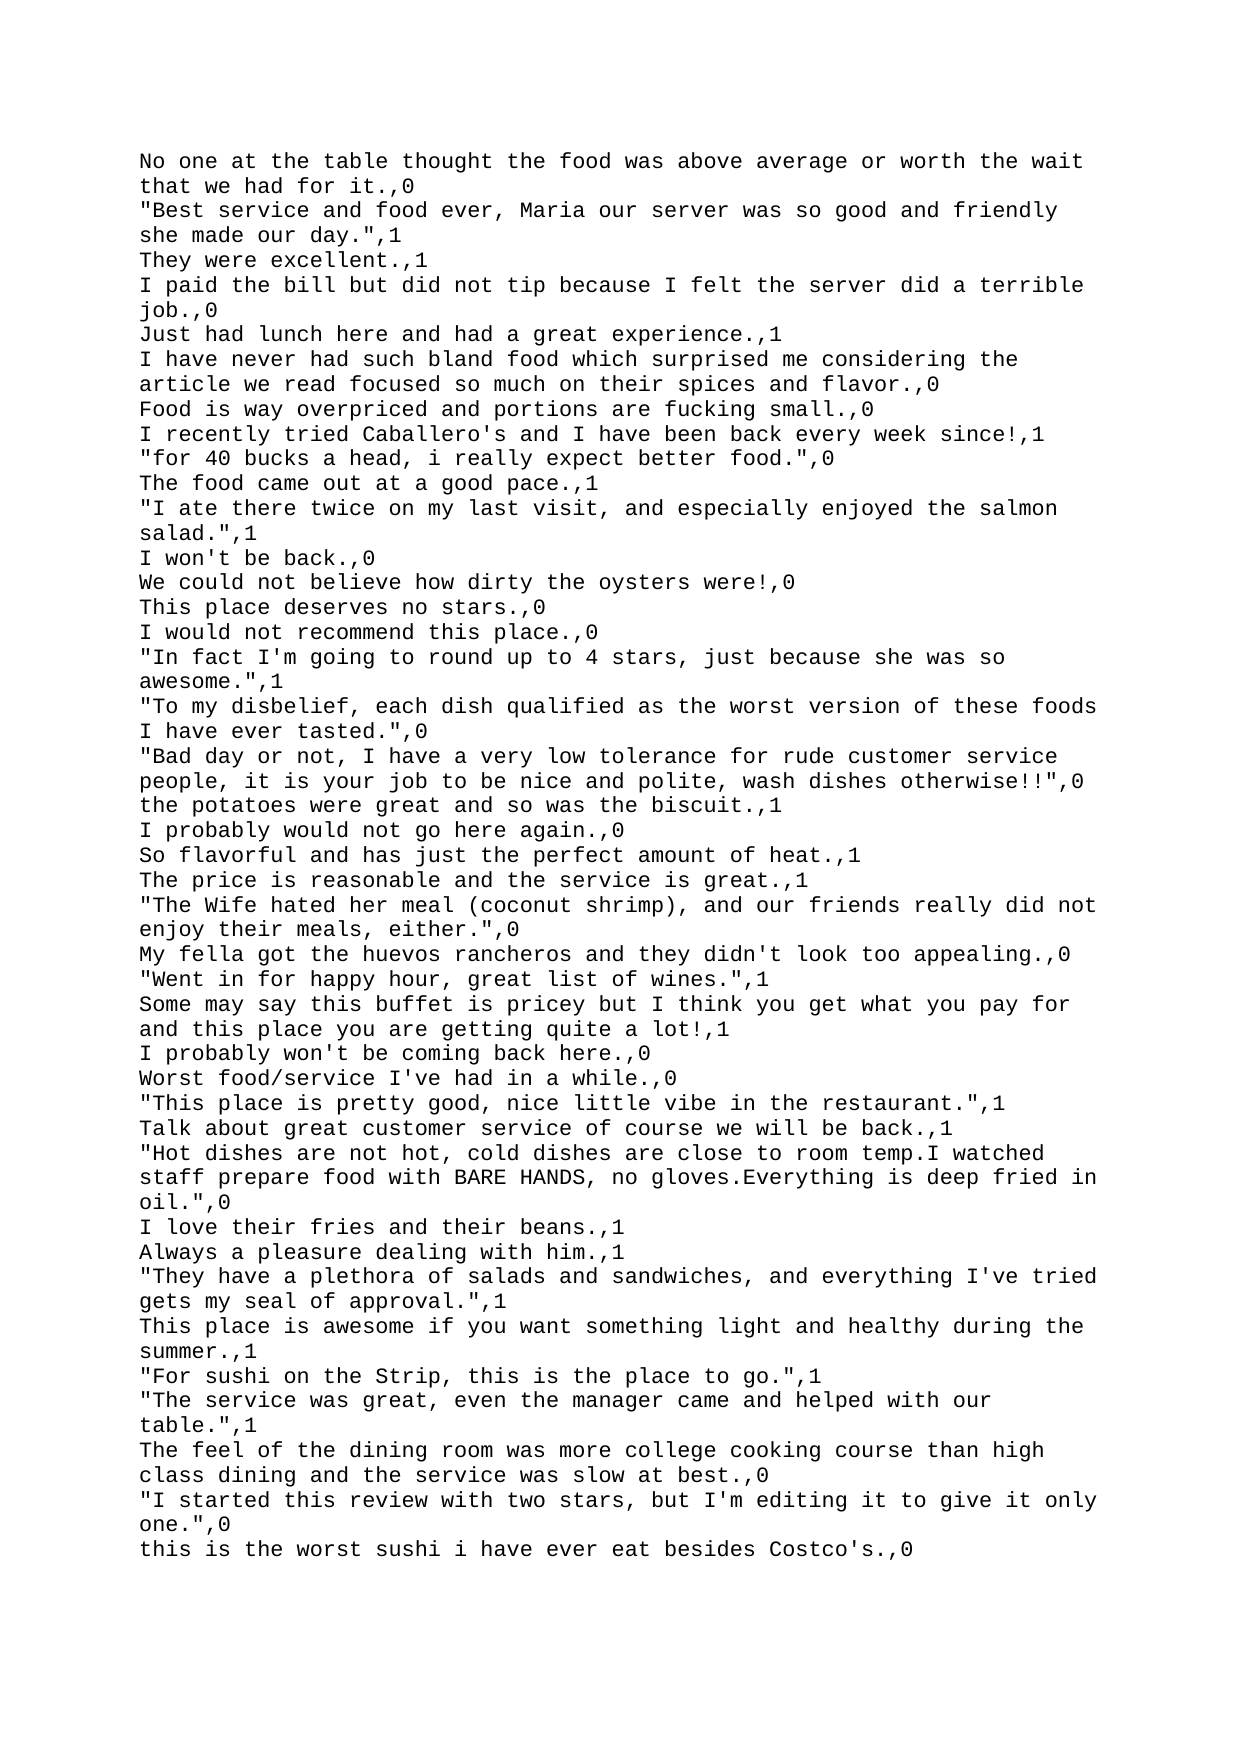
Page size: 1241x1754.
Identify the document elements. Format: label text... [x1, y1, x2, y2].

text "I started this review with two stars, but I'm editing it to give it only one.",0 [139, 1489, 1101, 1538]
text "Bad day or not, I have a very low tolerance for rude customer service people, it is your job to be nice and polite, wash dishes otherwise!!",0 [139, 745, 1101, 794]
text "The service was great, even the manager came and helped with our table.",1 [139, 1389, 1101, 1439]
text Some may say this buffet is pricey but I think you get what you pay for and this place you are getting quite a lot!,1 [139, 993, 1101, 1042]
text Talk about great customer service of course we will be back.,1 [139, 1117, 1101, 1142]
text "To my disbelief, each dish qualified as the worst version of these foods I have ever tasted.",0 [139, 695, 1101, 745]
text "Hot dishes are not hot, cold dishes are close to room temp.I watched staff prepare food with BARE HANDS, no gloves.Everything is deep fried in oil.",0 [139, 1142, 1101, 1216]
text Always a pleasure dealing with him.,1 [139, 1241, 1101, 1266]
text Worst food/service I've had in a while.,0 [139, 1067, 1101, 1092]
text "This place is pretty good, nice little vibe in the restaurant.",1 [139, 1092, 1101, 1117]
text They were excellent.,1 [139, 249, 1101, 274]
text I probably won't be coming back here.,0 [139, 1042, 1101, 1067]
text I paid the bill but did not tip because I felt the server did a terrible job.,0 [139, 274, 1101, 323]
text I recently tried Caballero's and I have been back every week since!,1 [139, 423, 1101, 447]
text My fella got the huevos rancheros and they didn't look too appealing.,0 [139, 943, 1101, 968]
text The price is reasonable and the service is great.,1 [139, 869, 1101, 894]
text I won't be back.,0 [139, 547, 1101, 571]
text The feel of the dining room was more college cooking course than high class dining and the service was slow at best.,0 [139, 1439, 1101, 1489]
text "For sushi on the Strip, this is the place to go.",1 [139, 1365, 1101, 1389]
text The food came out at a good pace.,1 [139, 472, 1101, 497]
text So flavorful and has just the perfect amount of heat.,1 [139, 844, 1101, 869]
text "In fact I'm going to round up to 4 stars, just because she was so awesome.",1 [139, 646, 1101, 695]
text "Went in for happy hour, great list of wines.",1 [139, 968, 1101, 993]
text Food is way overpriced and portions are fucking small.,0 [139, 398, 1101, 423]
text No one at the table thought the food was above average or worth the wait that we had for it.,0 [139, 150, 1101, 199]
text "Best service and food ever, Maria our server was so good and friendly she made our day.",1 [139, 199, 1101, 249]
text This place deserves no stars.,0 [139, 596, 1101, 621]
text the potatoes were great and so was the biscuit.,1 [139, 794, 1101, 819]
text Just had lunch here and had a great experience.,1 [139, 323, 1101, 348]
text "for 40 bucks a head, i really expect better food.",0 [139, 447, 1101, 472]
text I would not recommend this place.,0 [139, 621, 1101, 646]
text "I ate there twice on my last visit, and especially enjoyed the salmon salad.",1 [139, 497, 1101, 547]
text This place is awesome if you want something light and healthy during the summer.,1 [139, 1315, 1101, 1365]
text "They have a plethora of salads and sandwiches, and everything I've tried gets my seal of approval.",1 [139, 1266, 1101, 1315]
text this is the worst sushi i have ever eat besides Costco's.,0 [139, 1538, 1101, 1563]
text I probably would not go here again.,0 [139, 819, 1101, 844]
text We could not believe how dirty the oysters were!,0 [139, 571, 1101, 596]
text "The Wife hated her meal (coconut shrimp), and our friends really did not enjoy their meals, either.",0 [139, 894, 1101, 943]
text I have never had such bland food which surprised me considering the article we read focused so much on their spices and flavor.,0 [139, 348, 1101, 398]
text I love their fries and their beans.,1 [139, 1216, 1101, 1241]
